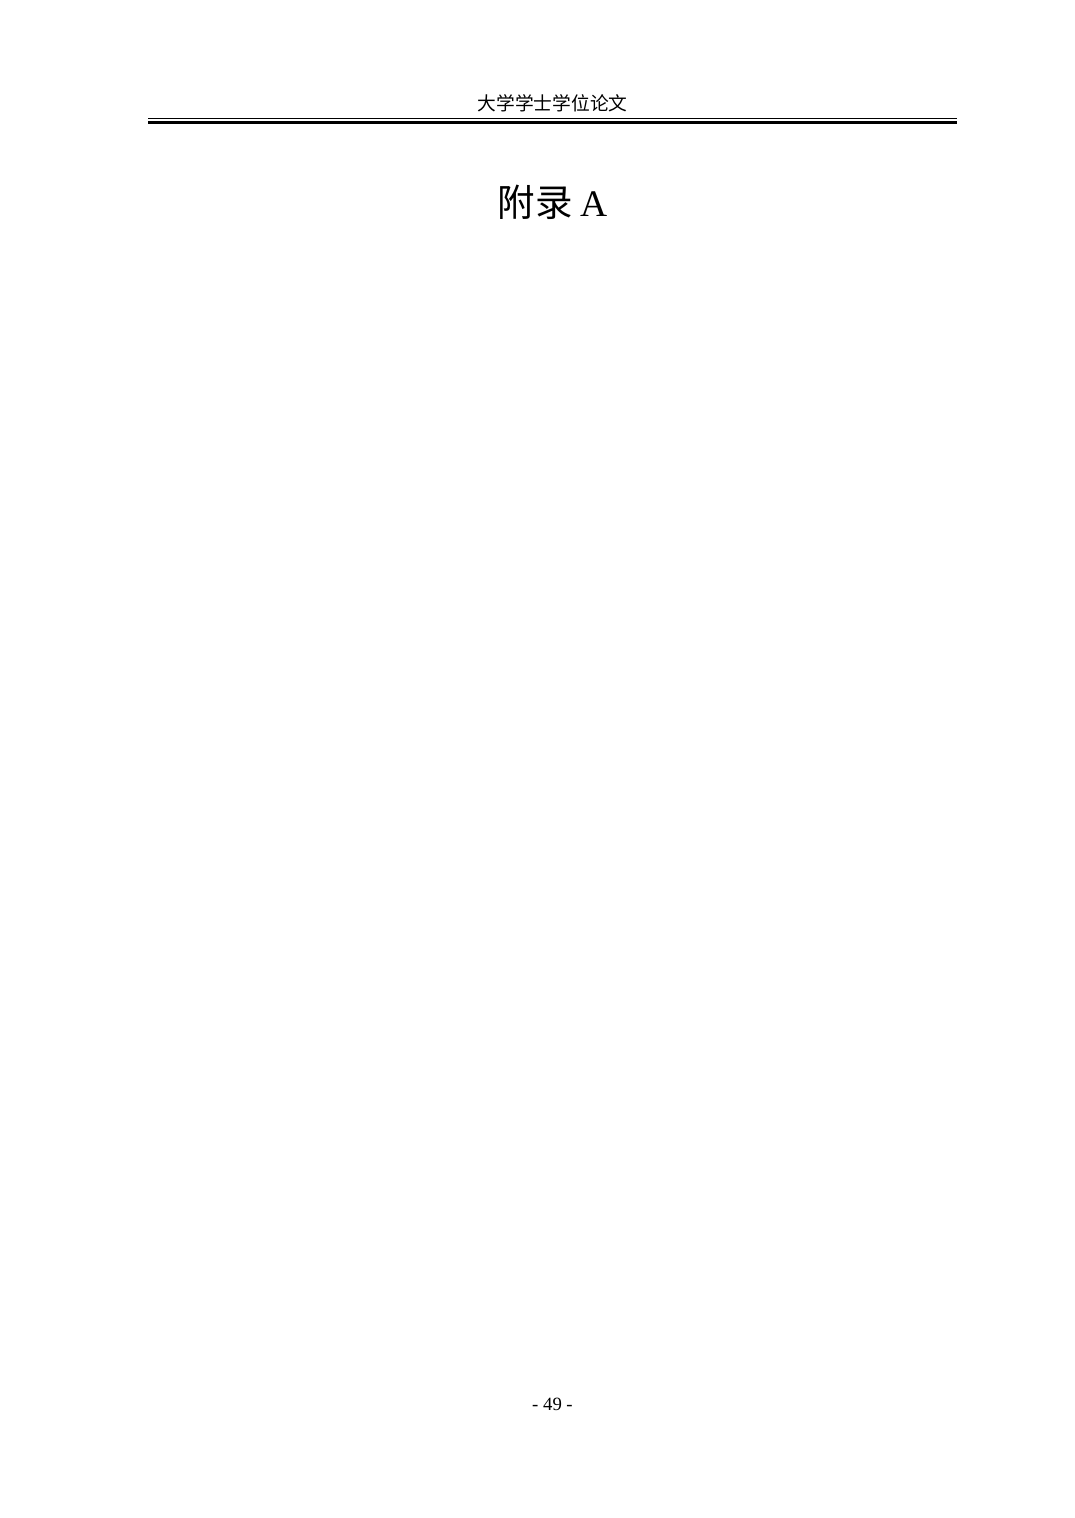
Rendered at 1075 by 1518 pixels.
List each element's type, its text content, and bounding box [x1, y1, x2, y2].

title 附录A [148, 173, 957, 227]
